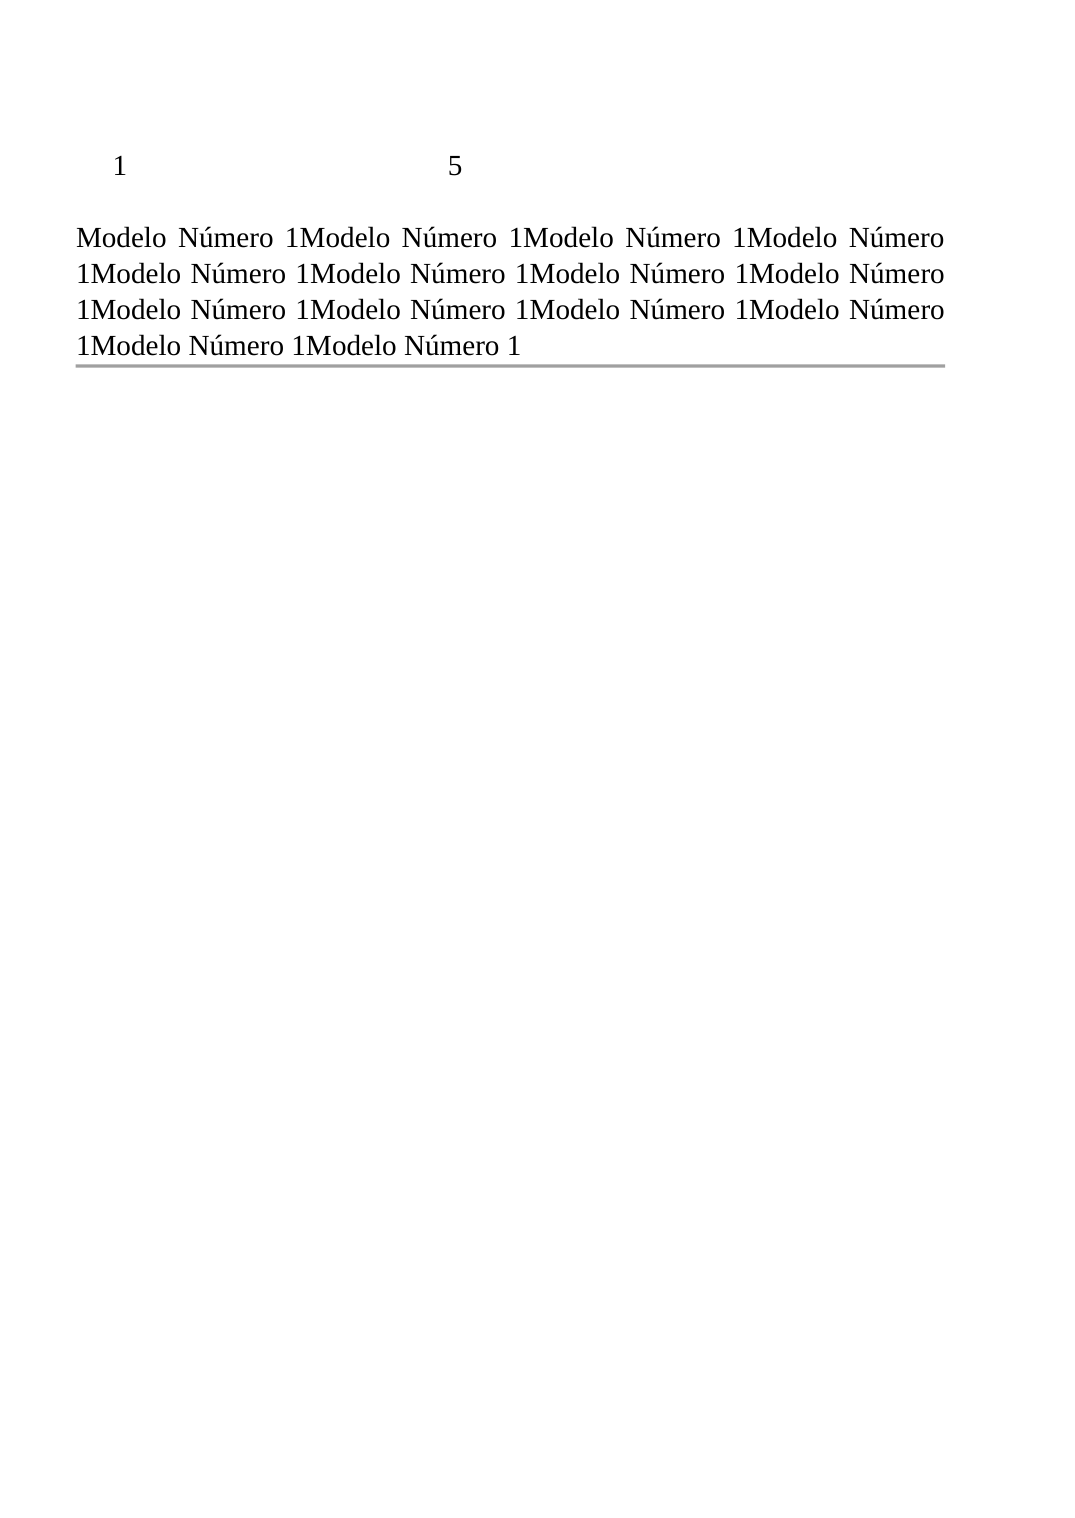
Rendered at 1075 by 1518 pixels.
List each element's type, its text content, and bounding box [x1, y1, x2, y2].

text Modelo Número 1Modelo Número 1Modelo Número 1Modelo Número 1Modelo Número 1Modelo Número 1Modelo Número 1Modelo Número 1Modelo Número 1Modelo Número 1Modelo Número 1Modelo Número 1Modelo Número 1Modelo Número 1 [76, 220, 945, 362]
text 1 5 [76, 148, 945, 181]
